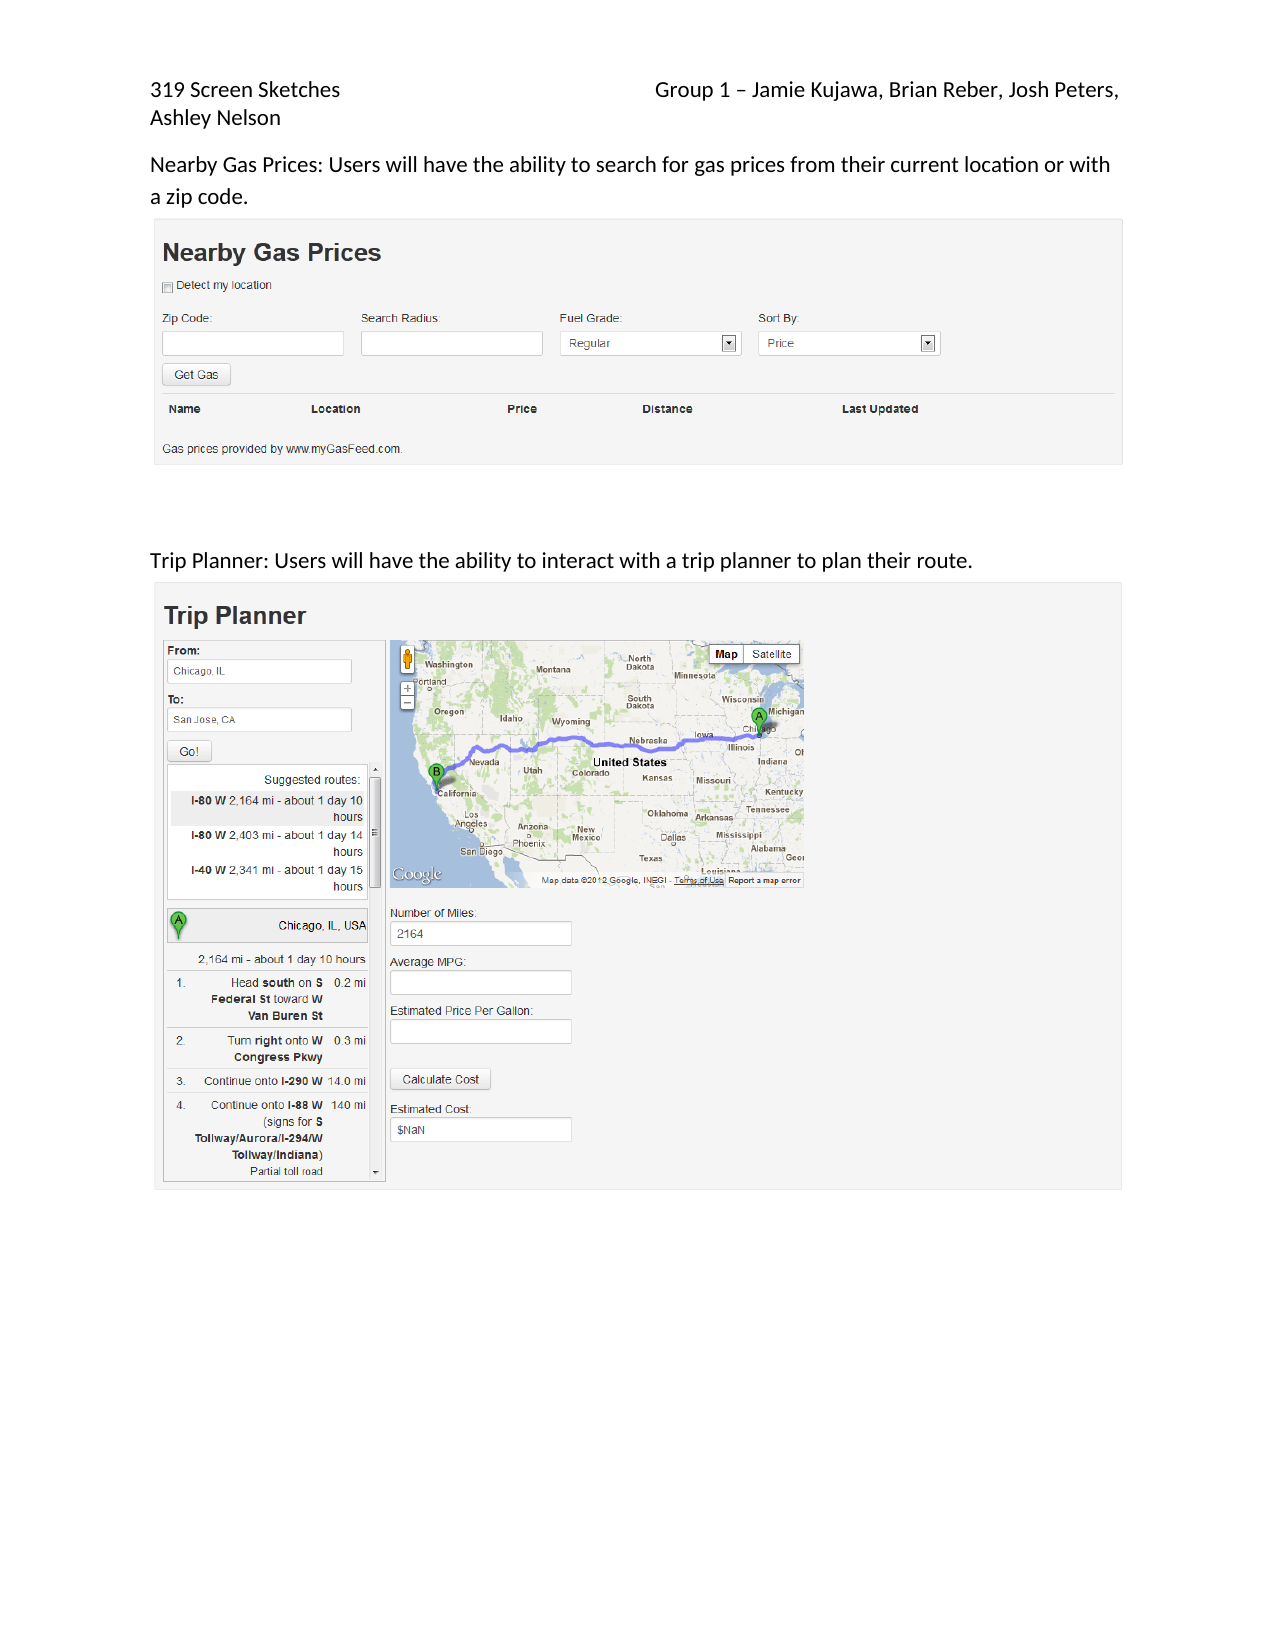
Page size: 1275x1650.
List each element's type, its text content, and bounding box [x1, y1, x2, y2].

text Nearby Gas Prices: Users will have the ability to search for gas prices from their current location or with a zip code. [150, 150, 1125, 214]
picture [150, 214, 1125, 469]
text Trip Planner: Users will have the ability to interact with a trip planner to plan their route. [150, 546, 1125, 578]
picture [150, 578, 1125, 1194]
